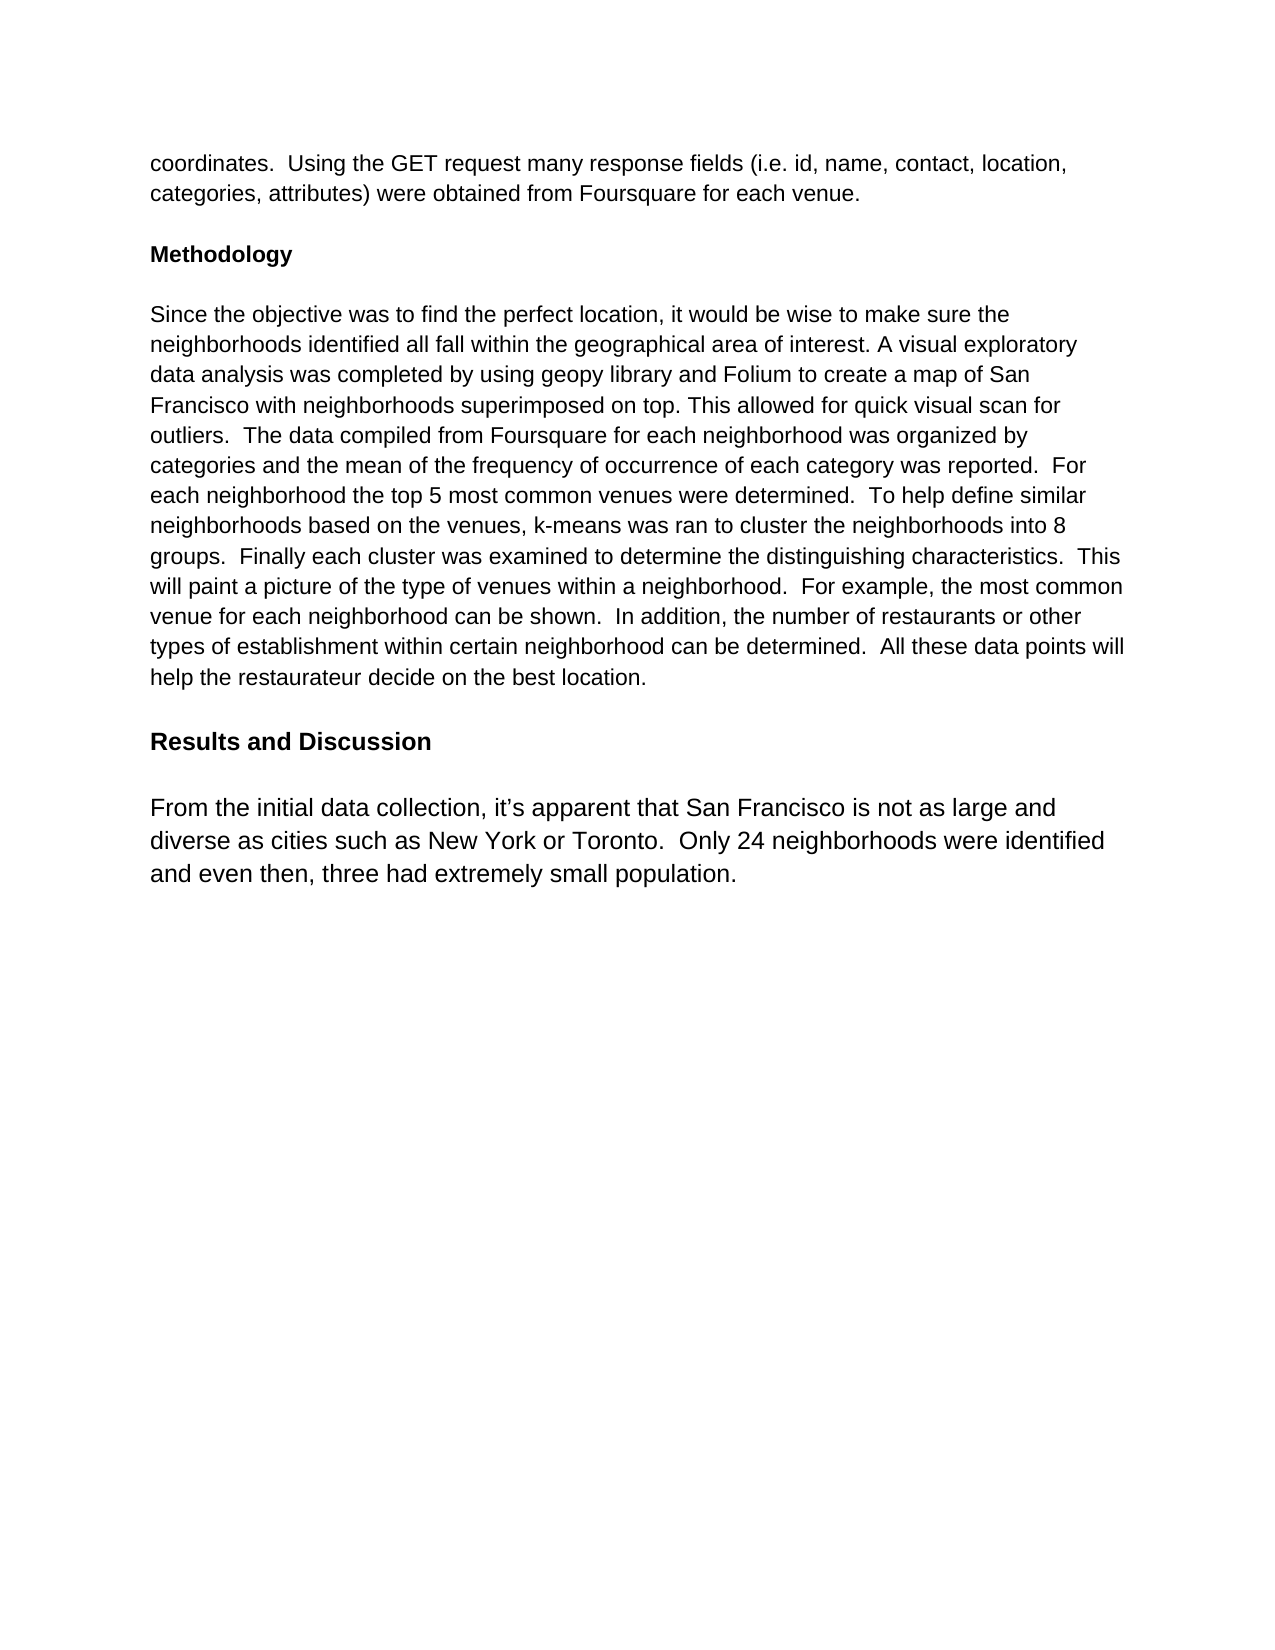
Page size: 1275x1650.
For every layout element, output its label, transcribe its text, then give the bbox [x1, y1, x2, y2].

text From the initial data collection, it’s apparent that San Francisco is not as large and diverse as cities such as New York or Toronto. Only 24 neighborhoods were identified and even then, three had extremely small population. [150, 793, 1125, 888]
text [150, 150, 1125, 207]
text Results and Discussion [150, 727, 1125, 756]
text Methodology [150, 241, 1125, 267]
text Since the objective was to find the perfect location, it would be wise to make sure the neighborhoods identified all fall within the geographical area of interest. A visual exploratory data analysis was completed by using geopy library and Folium to create a map of San Francisco with neighborhoods superimposed on top. This allowed for quick visual scan for outliers. The data compiled from Foursquare for each neighborhood was organized by categories and the mean of the frequency of occurrence of each category was reported. For each neighborhood the top 5 most common venues were determined. To help define similar neighborhoods based on the venues, k-means was ran to cluster the neighborhoods into 8 groups. Finally each cluster was examined to determine the distinguishing characteristics. This will paint a picture of the type of venues within a neighborhood. For example, the most common venue for each neighborhood can be shown. In addition, the number of restaurants or other types of establishment within certain neighborhood can be determined. All these data points will help the restaurateur decide on the best location. [150, 301, 1125, 690]
